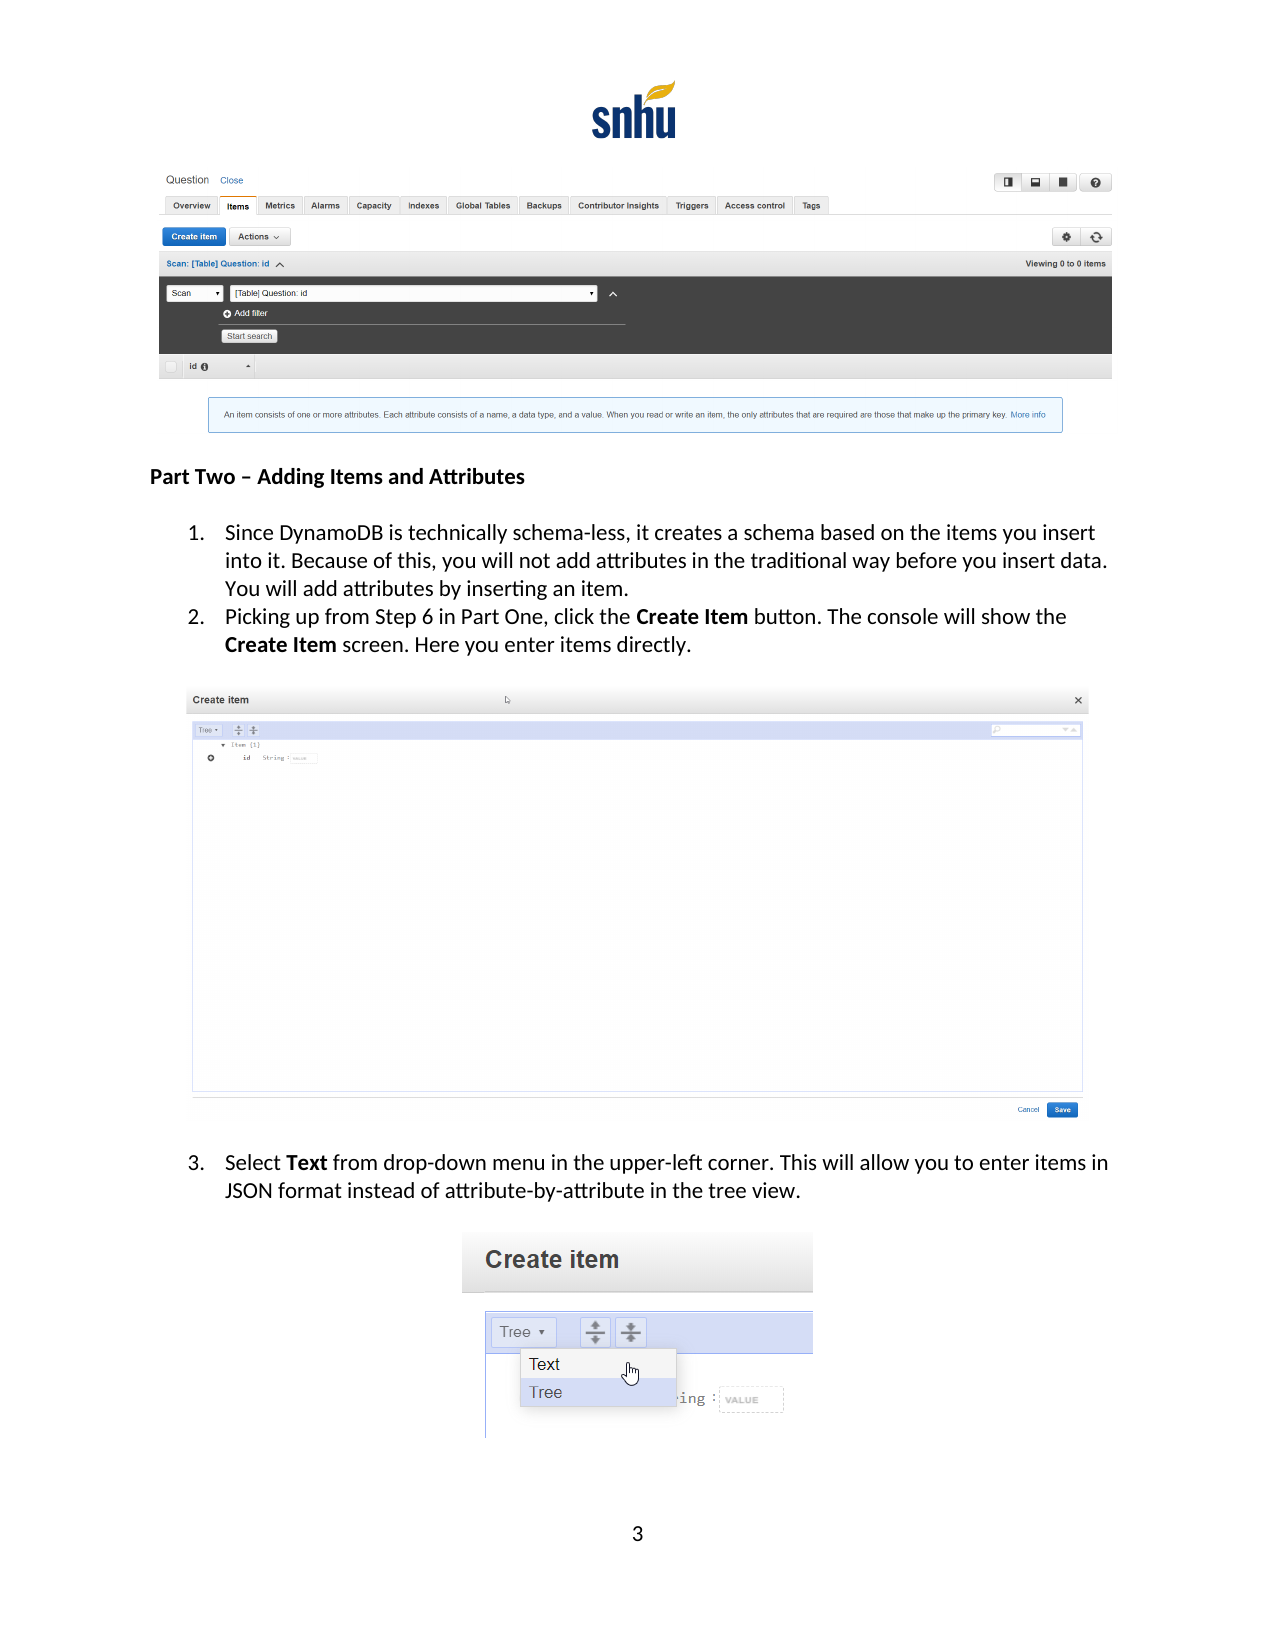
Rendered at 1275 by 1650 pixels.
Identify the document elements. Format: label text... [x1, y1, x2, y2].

picture [462, 1232, 813, 1438]
picture [157, 167, 1118, 434]
picture [573, 75, 702, 147]
list Picking up from Step 6 in Part One, click the Create Item button. The console will show the Create Item screen. Here you enter items directly. [187, 602, 1125, 658]
list Select Text from drop-down menu in the upper-left corner. This will allow you to enter items in JSON format instead of attribute-by-attribute in the tree view. [187, 1148, 1125, 1204]
picture [186, 686, 1089, 1121]
list Since DynamoDB is technically schema-less, it creates a schema based on the items you insert into it. Because of this, you will not add attributes in the traditional way before you insert data. You will add attributes by inserting an item. [187, 518, 1125, 602]
subtitle Part Two – Adding Items and Attributes [150, 462, 1125, 490]
